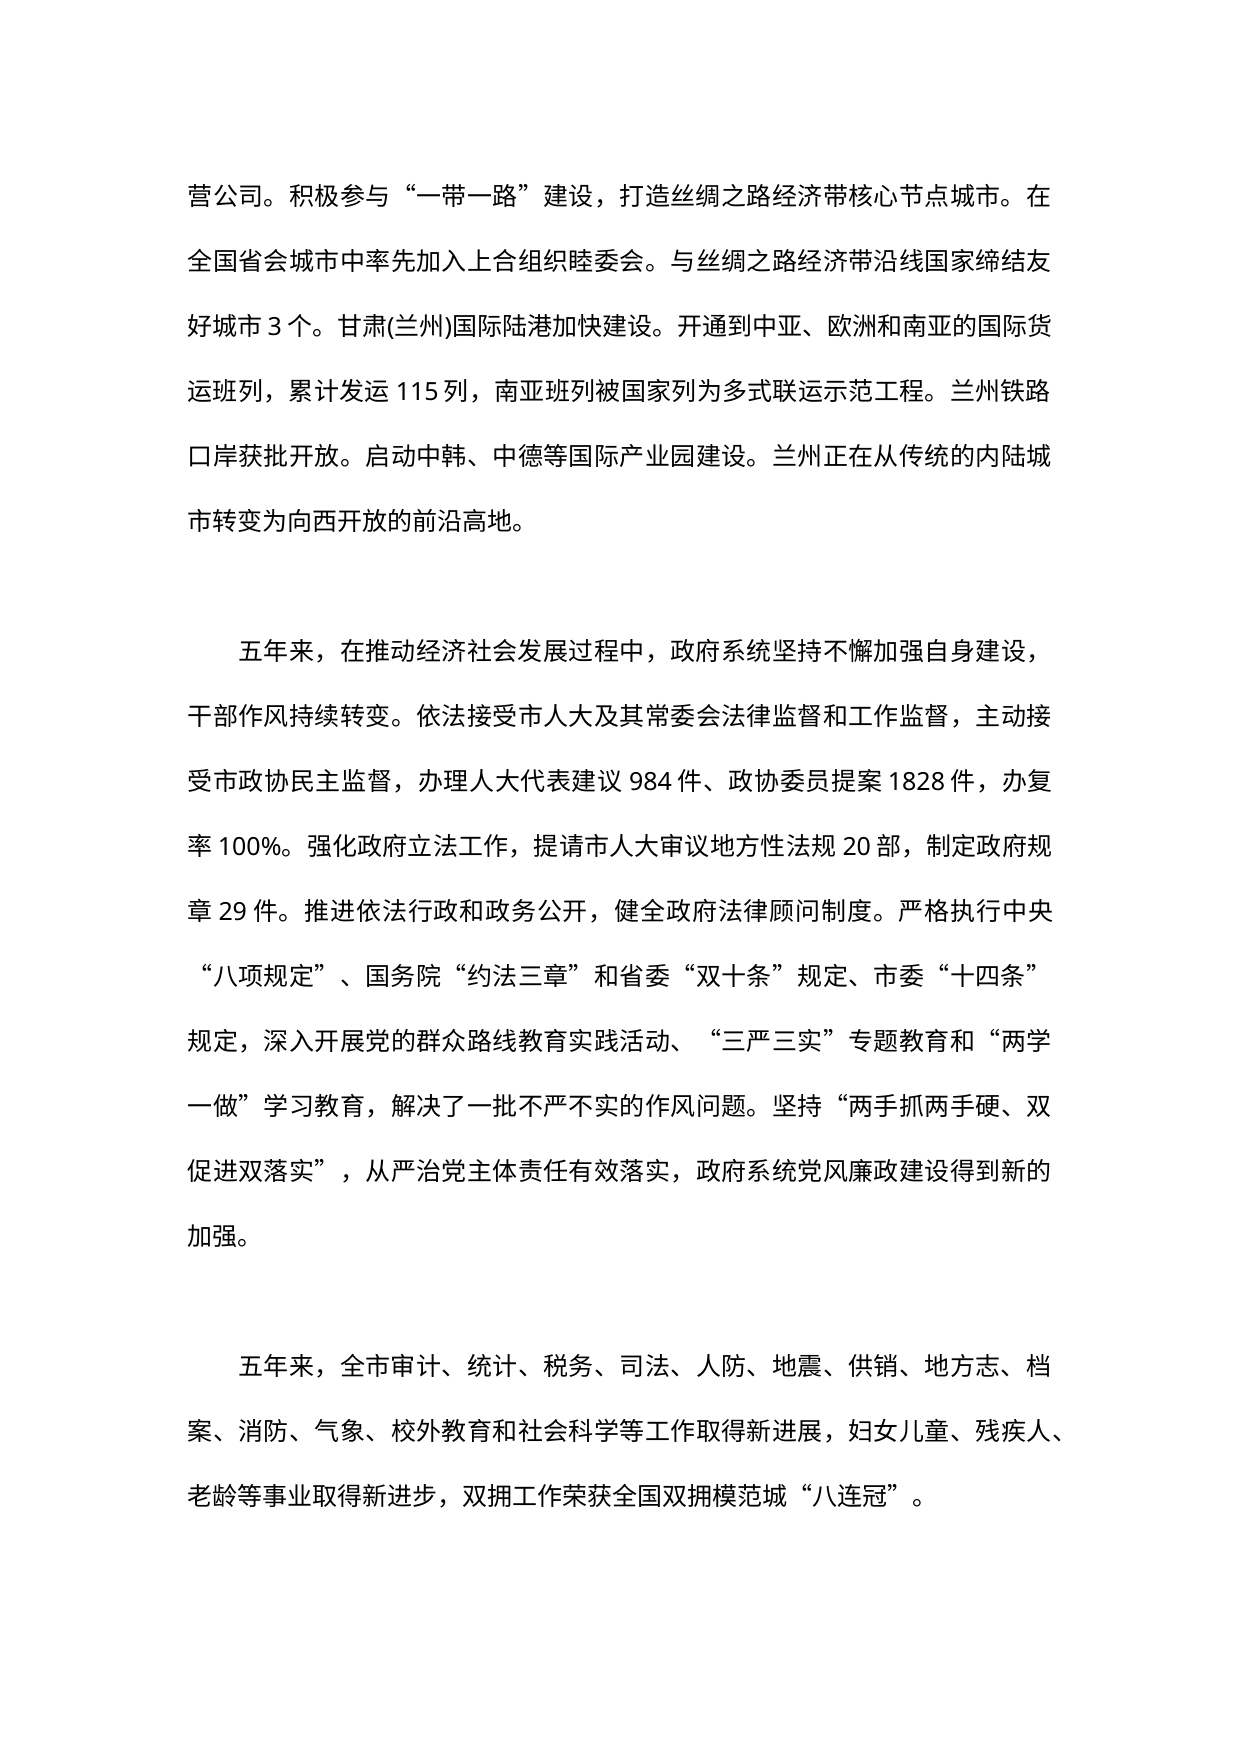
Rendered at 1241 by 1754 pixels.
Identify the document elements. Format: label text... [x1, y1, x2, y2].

text 五年来，全市审计、统计、税务、司法、人防、地震、供销、地方志、档案、消防、气象、校外教育和社会科学等工作取得新进展，妇女儿童、残疾人、老龄等事业取得新进步，双拥工作荣获全国双拥模范城“八连冠”。 [187, 1332, 1053, 1527]
text 五年来，在推动经济社会发展过程中，政府系统坚持不懈加强自身建设，干部作风持续转变。依法接受市人大及其常委会法律监督和工作监督，主动接受市政协民主监督，办理人大代表建议984件、政协委员提案1828件，办复率100%。强化政府立法工作，提请市人大审议地方性法规20部，制定政府规章29件。推进依法行政和政务公开，健全政府法律顾问制度。严格执行中央“八项规定”、国务院“约法三章”和省委“双十条”规定、市委“十四条”规定，深入开展党的群众路线教育实践活动、“三严三实”专题教育和“两学一做”学习教育，解决了一批不严不实的作风问题。坚持“两手抓两手硬、双促进双落实”，从严治党主体责任有效落实，政府系统党风廉政建设得到新的加强。 [187, 617, 1053, 1267]
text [187, 162, 1053, 552]
